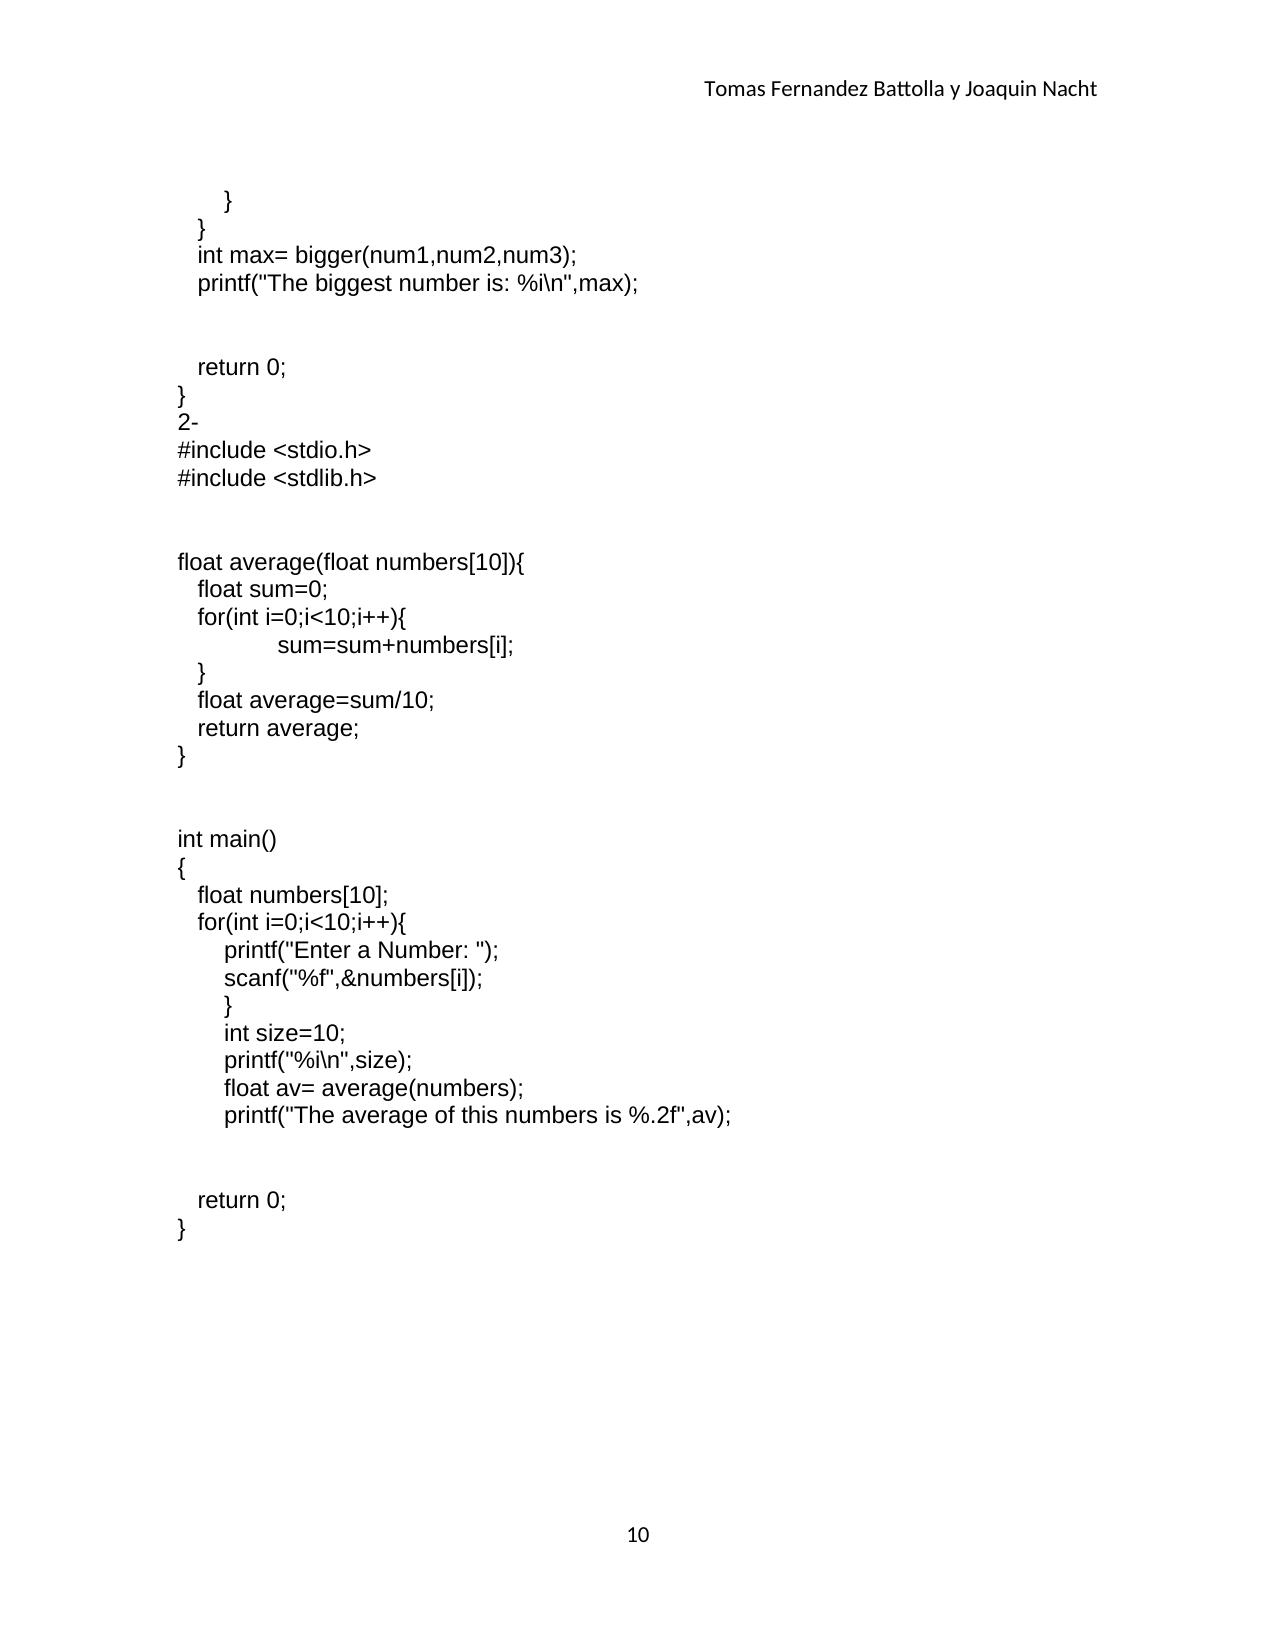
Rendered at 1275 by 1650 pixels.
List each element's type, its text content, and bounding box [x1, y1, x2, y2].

text float average=sum/10; [177, 686, 1098, 713]
text } [177, 213, 1098, 241]
text float numbers[10]; [177, 881, 1098, 908]
text float average(float numbers[10]){ [177, 548, 1098, 575]
text } [177, 1213, 1098, 1241]
text for(int i=0;i<10;i++){ [177, 908, 1098, 936]
text return average; [177, 713, 1098, 741]
text } [177, 741, 1098, 769]
text float av= average(numbers); [177, 1074, 1098, 1101]
text printf("%i\n",size); [177, 1046, 1098, 1074]
text sum=sum+numbers[i]; [177, 631, 1098, 658]
text #include <stdio.h> [177, 436, 1098, 463]
text } [177, 186, 1098, 213]
text for(int i=0;i<10;i++){ [177, 603, 1098, 631]
text printf("The biggest number is: %i\n",max); [177, 269, 1098, 296]
text scanf("%f",&numbers[i]); [177, 963, 1098, 991]
text } [177, 658, 1098, 686]
text } [177, 381, 1098, 408]
text 2- [177, 408, 1098, 436]
text { [177, 853, 1098, 881]
text printf("Enter a Number: "); [177, 936, 1098, 963]
text #include <stdlib.h> [177, 463, 1098, 491]
text int main() [177, 825, 1098, 853]
text int size=10; [177, 1019, 1098, 1046]
text return 0; [177, 353, 1098, 381]
text int max= bigger(num1,num2,num3); [177, 241, 1098, 269]
text } [177, 991, 1098, 1019]
text return 0; [177, 1186, 1098, 1213]
text printf("The average of this numbers is %.2f",av); [177, 1101, 1098, 1129]
text float sum=0; [177, 575, 1098, 603]
